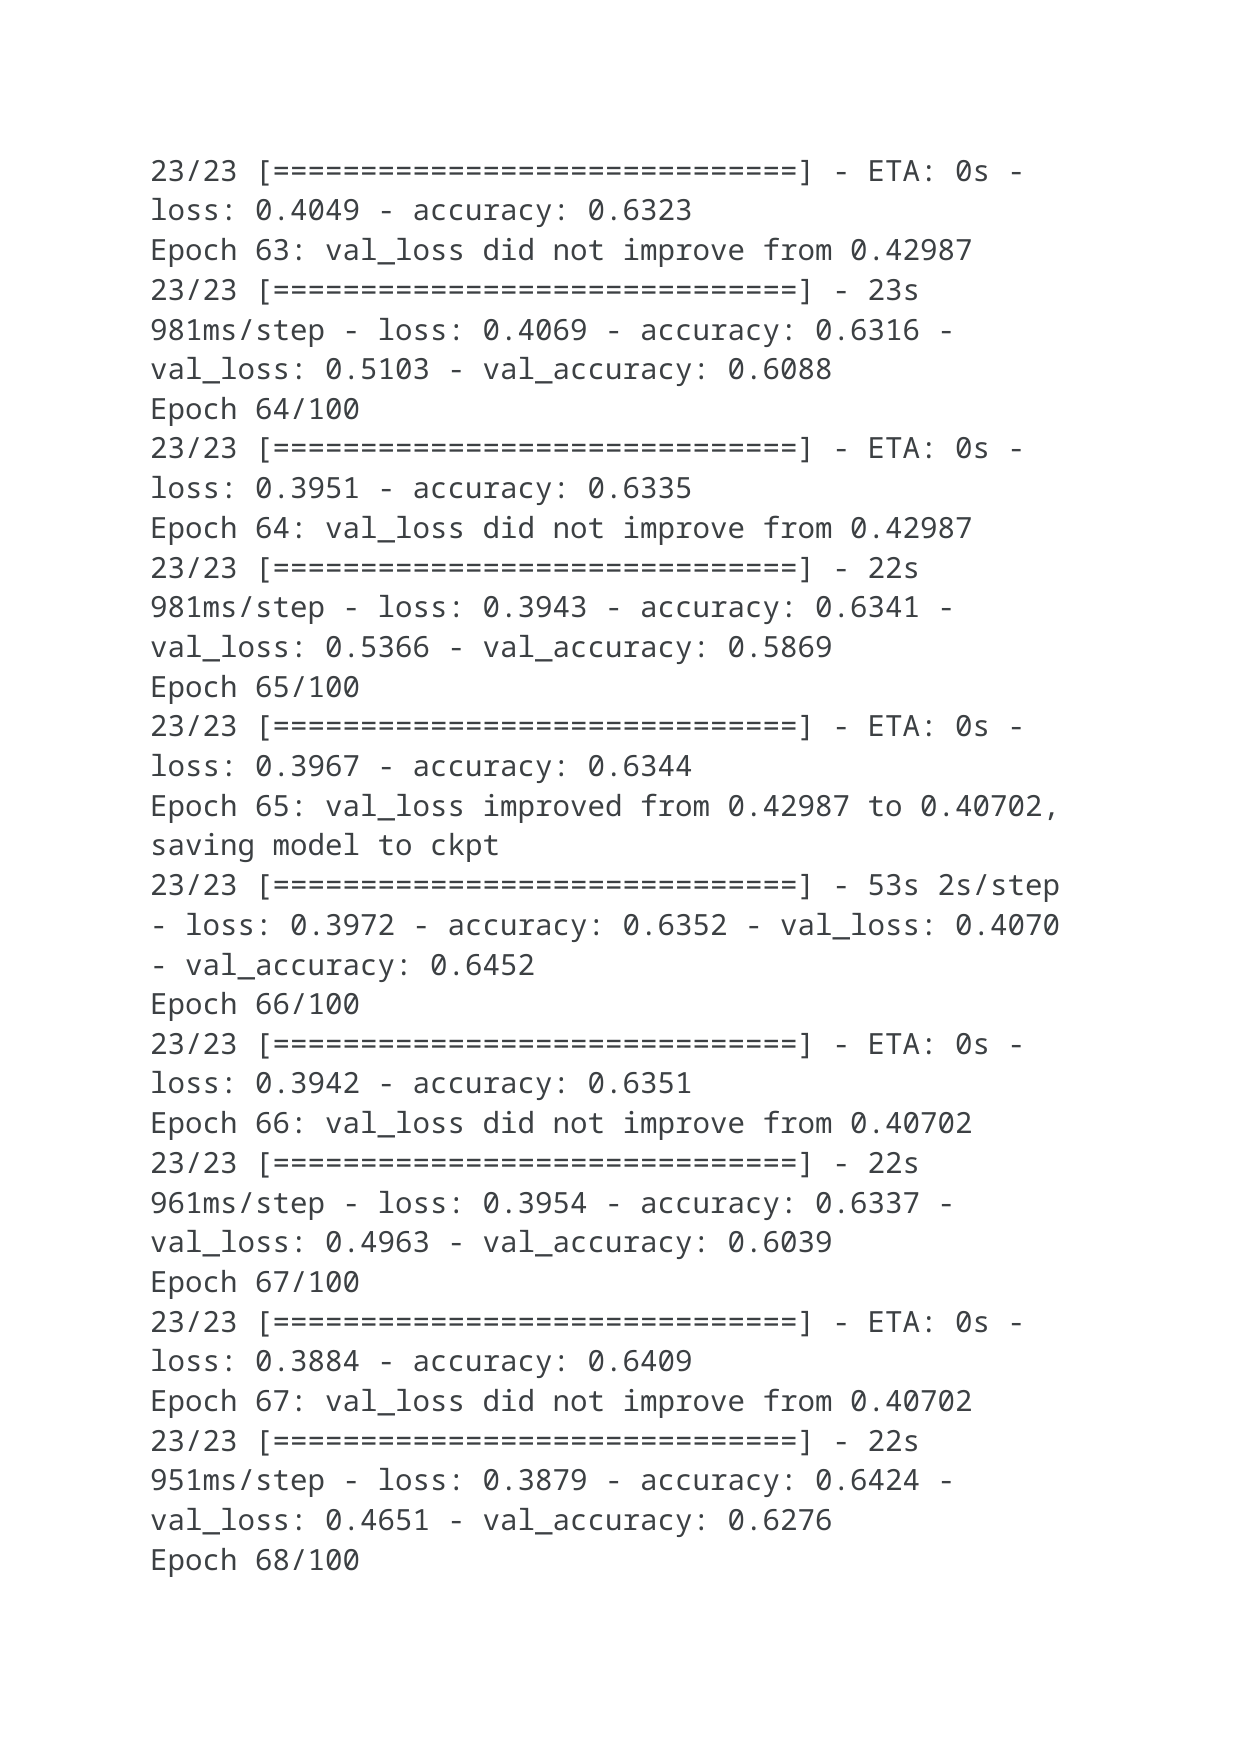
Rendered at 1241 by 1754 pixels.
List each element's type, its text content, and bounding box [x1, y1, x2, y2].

text Epoch 65/100 [150, 666, 1090, 706]
text Epoch 65: val_loss improved from 0.42987 to 0.40702, saving model to ckpt [150, 785, 1090, 864]
text 23/23 [==============================] - 53s 2s/step - loss: 0.3972 - accuracy: 0.6352 - val_loss: 0.4070 - val_accuracy: 0.6452 [150, 864, 1090, 983]
text 23/23 [==============================] - 23s 981ms/step - loss: 0.4069 - accuracy: 0.6316 - val_loss: 0.5103 - val_accuracy: 0.6088 [150, 269, 1090, 388]
text 23/23 [==============================] - 22s 981ms/step - loss: 0.3943 - accuracy: 0.6341 - val_loss: 0.5366 - val_accuracy: 0.5869 [150, 547, 1090, 666]
text 23/23 [==============================] - 22s 961ms/step - loss: 0.3954 - accuracy: 0.6337 - val_loss: 0.4963 - val_accuracy: 0.6039 [150, 1142, 1090, 1261]
text 23/23 [==============================] - ETA: 0s - loss: 0.3942 - accuracy: 0.6351 [150, 1023, 1090, 1102]
text 23/23 [==============================] - 22s 951ms/step - loss: 0.3879 - accuracy: 0.6424 - val_loss: 0.4651 - val_accuracy: 0.6276 [150, 1420, 1090, 1539]
text Epoch 67: val_loss did not improve from 0.40702 [150, 1380, 1090, 1420]
text Epoch 66: val_loss did not improve from 0.40702 [150, 1102, 1090, 1142]
text 23/23 [==============================] - ETA: 0s - loss: 0.4049 - accuracy: 0.6323 [150, 150, 1090, 229]
text Epoch 64/100 [150, 388, 1090, 428]
text 23/23 [==============================] - ETA: 0s - loss: 0.3967 - accuracy: 0.6344 [150, 706, 1090, 785]
text 23/23 [==============================] - ETA: 0s - loss: 0.3884 - accuracy: 0.6409 [150, 1301, 1090, 1380]
text Epoch 66/100 [150, 983, 1090, 1023]
text Epoch 63: val_loss did not improve from 0.42987 [150, 229, 1090, 269]
text Epoch 67/100 [150, 1261, 1090, 1301]
text Epoch 64: val_loss did not improve from 0.42987 [150, 507, 1090, 547]
text 23/23 [==============================] - ETA: 0s - loss: 0.3951 - accuracy: 0.6335 [150, 428, 1090, 507]
text Epoch 68/100 [150, 1539, 1090, 1579]
